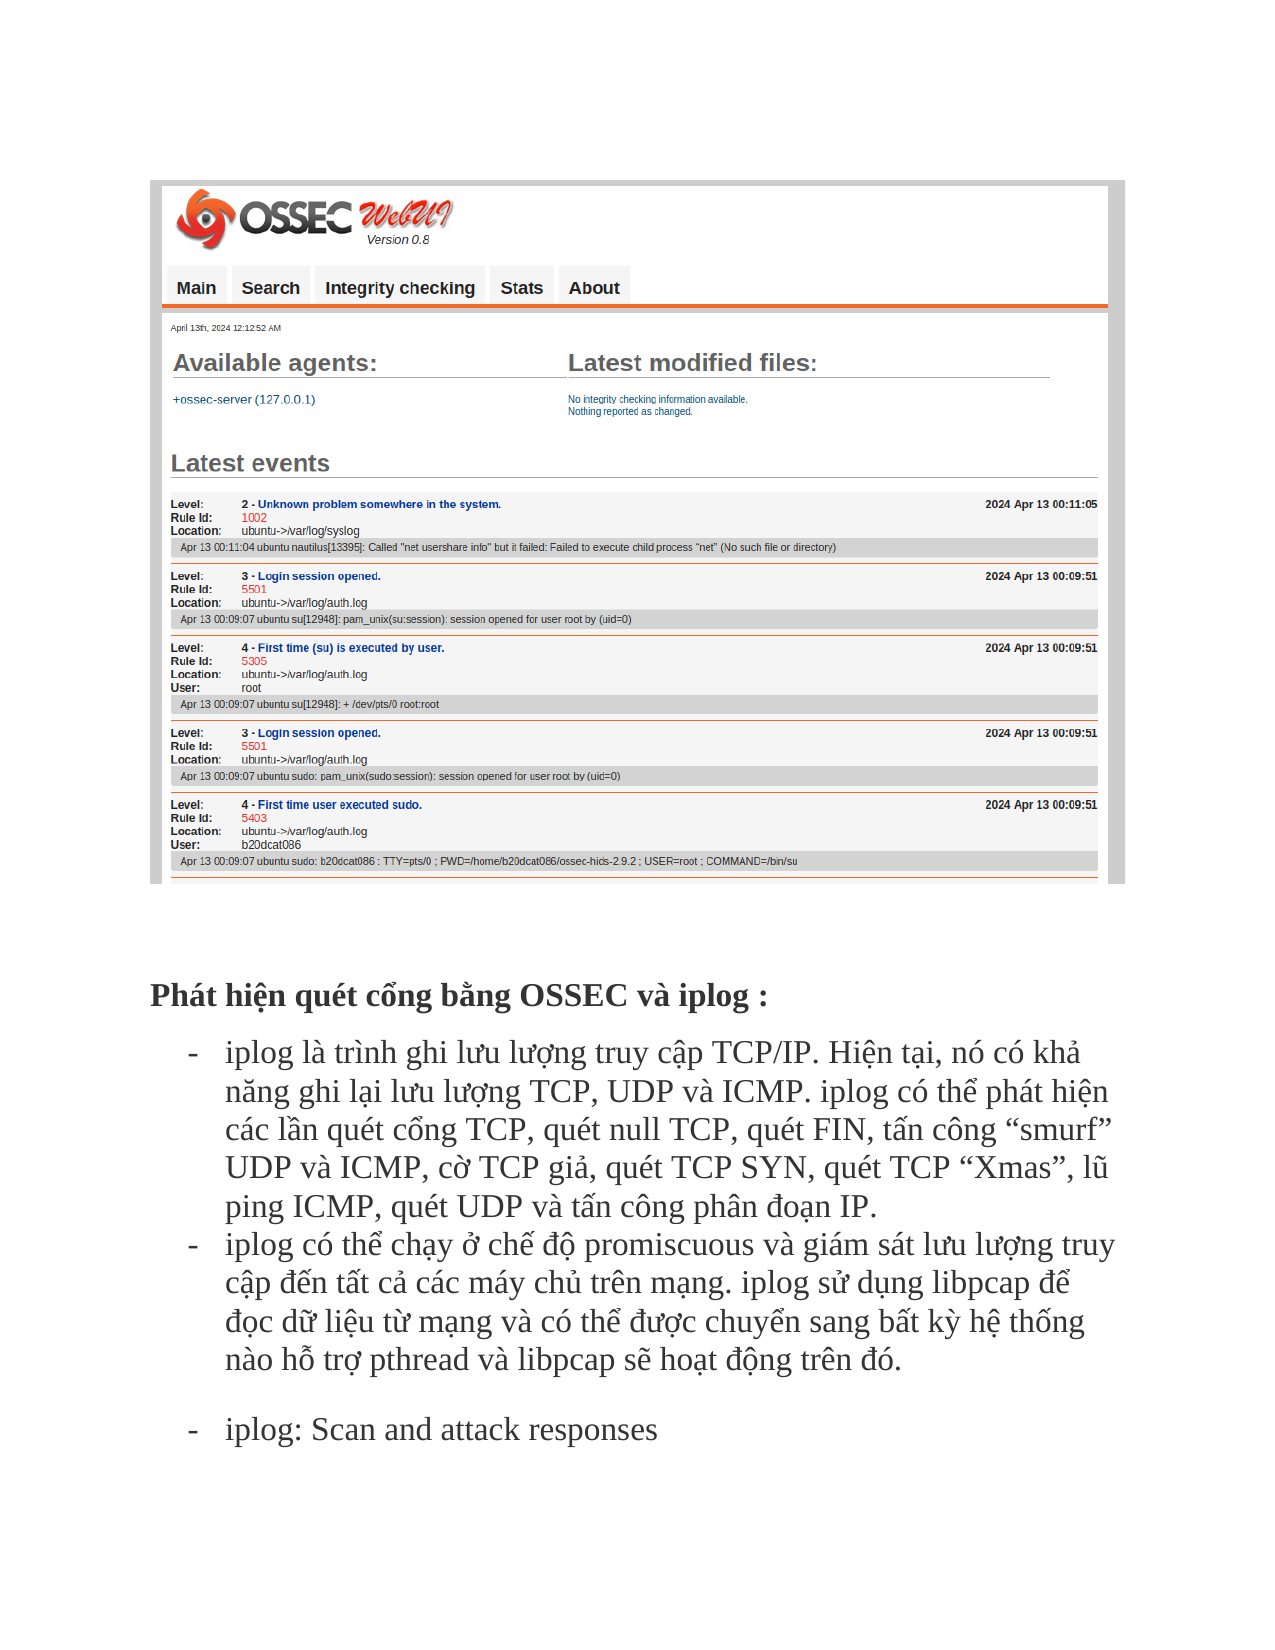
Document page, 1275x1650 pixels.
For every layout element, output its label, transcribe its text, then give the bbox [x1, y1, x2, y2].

picture [150, 180, 1125, 884]
list iplog là trình ghi lưu lượng truy cập TCP/IP. Hiện tại, nó có khả năng ghi lại lưu lượng TCP, UDP và ICMP. iplog có thể phát hiện các lần quét cổng TCP, quét null TCP, quét FIN, tấn công “smurf” UDP và ICMP, cờ TCP giả, quét TCP SYN, quét TCP “Xmas”, lũ ping ICMP, quét UDP và tấn công phân đoạn IP. [187, 1032, 1125, 1224]
list iplog có thể chạy ở chế độ promiscuous và giám sát lưu lượng truy cập đến tất cả các máy chủ trên mạng. iplog sử dụng libpcap để đọc dữ liệu từ mạng và có thể được chuyển sang bất kỳ hệ thống nào hỗ trợ pthread và libpcap sẽ hoạt động trên đó. [187, 1224, 1125, 1377]
subtitle iplog: Scan and attack responses [187, 1409, 1125, 1447]
subtitle Phát hiện quét cổng bằng OSSEC và iplog : [150, 976, 1125, 1014]
